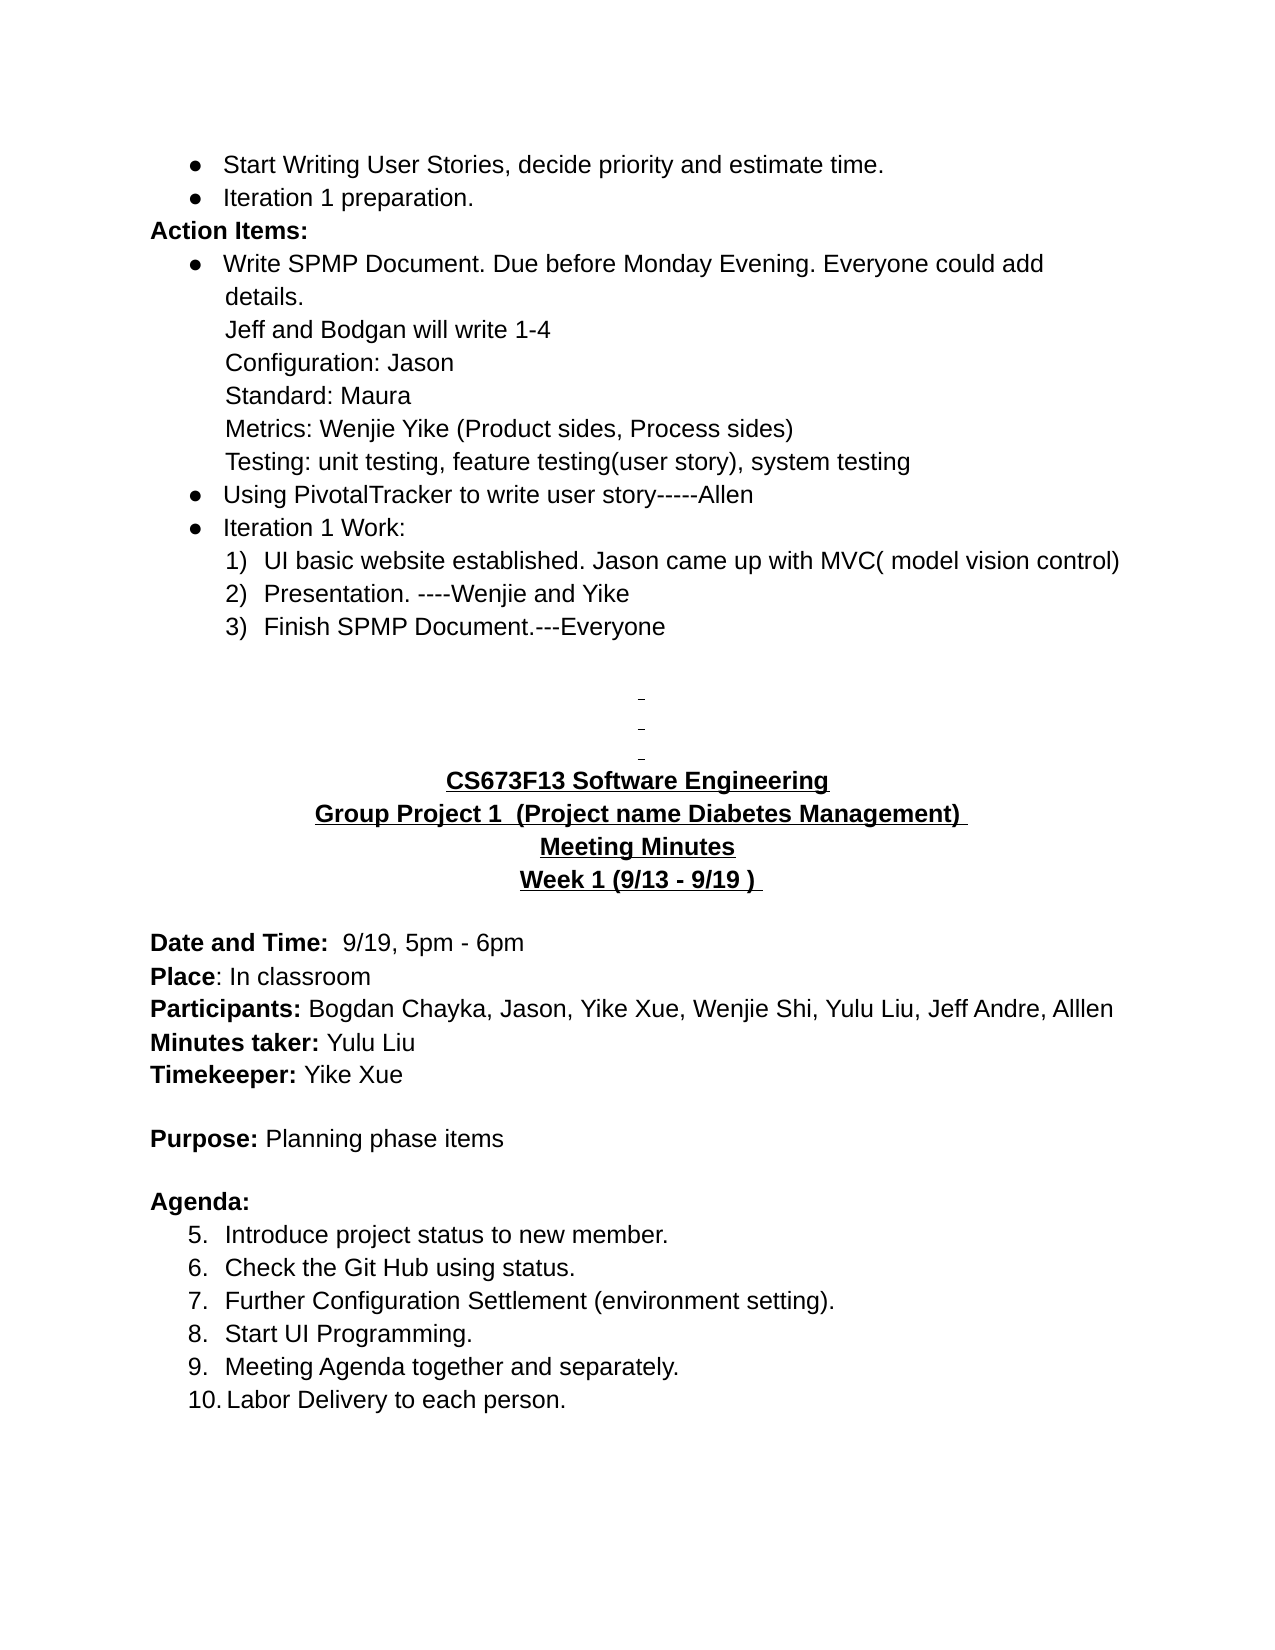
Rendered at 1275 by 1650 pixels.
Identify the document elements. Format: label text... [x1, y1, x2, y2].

text Configuration: Jason [225, 348, 1125, 377]
text 10. Labor Delivery to each person. [188, 1385, 1125, 1414]
text ● Write SPMP Document. Due before Monday Evening. Everyone could add details. [188, 249, 1125, 311]
text 5. Introduce project status to new member. [188, 1220, 1125, 1249]
text Standard: Maura [225, 381, 1125, 410]
text Place: In classroom [150, 961, 1125, 990]
text ● Using PivotalTracker to write user story-----Allen [188, 480, 1125, 509]
text 6. Check the Git Hub using status. [188, 1253, 1125, 1282]
text ● Start Writing User Stories, decide priority and estimate time. [188, 150, 1125, 179]
text Action Items: [150, 216, 1125, 245]
text ● Iteration 1 preparation. [188, 183, 1125, 212]
text 2) Presentation. ----Wenjie and Yike [225, 579, 1125, 608]
text Metrics: Wenjie Yike (Product sides, Process sides) [225, 414, 1125, 443]
text Week 1 (9/13 - 9/19 ) [150, 865, 1125, 894]
text Jeff and Bodgan will write 1-4 [225, 315, 1125, 344]
text Group Project 1 (Project name Diabetes Management) [150, 799, 1125, 828]
text 9. Meeting Agenda together and separately. [188, 1352, 1125, 1381]
text Minutes taker: Yulu Liu [150, 1027, 1125, 1056]
text ● Iteration 1 Work: [188, 513, 1125, 542]
text Purpose: Planning phase items [150, 1124, 1125, 1152]
text 8. Start UI Programming. [188, 1319, 1125, 1348]
text Participants: Bogdan Chayka, Jason, Yike Xue, Wenjie Shi, Yulu Liu, Jeff Andre, Alllen [150, 994, 1125, 1023]
text Agenda: [150, 1187, 1125, 1216]
text CS673F13 Software Engineering [150, 766, 1125, 795]
text 7. Further Configuration Settlement (environment setting). [188, 1286, 1125, 1315]
text Meeting Minutes [150, 832, 1125, 861]
text 3) Finish SPMP Document.---Everyone [225, 612, 1125, 641]
text Testing: unit testing, feature testing(user story), system testing [225, 447, 1125, 476]
text Date and Time: 9/19, 5pm - 6pm [150, 928, 1125, 957]
text 1) UI basic website established. Jason came up with MVC( model vision control) [225, 546, 1125, 575]
text Timekeeper: Yike Xue [150, 1061, 1125, 1089]
